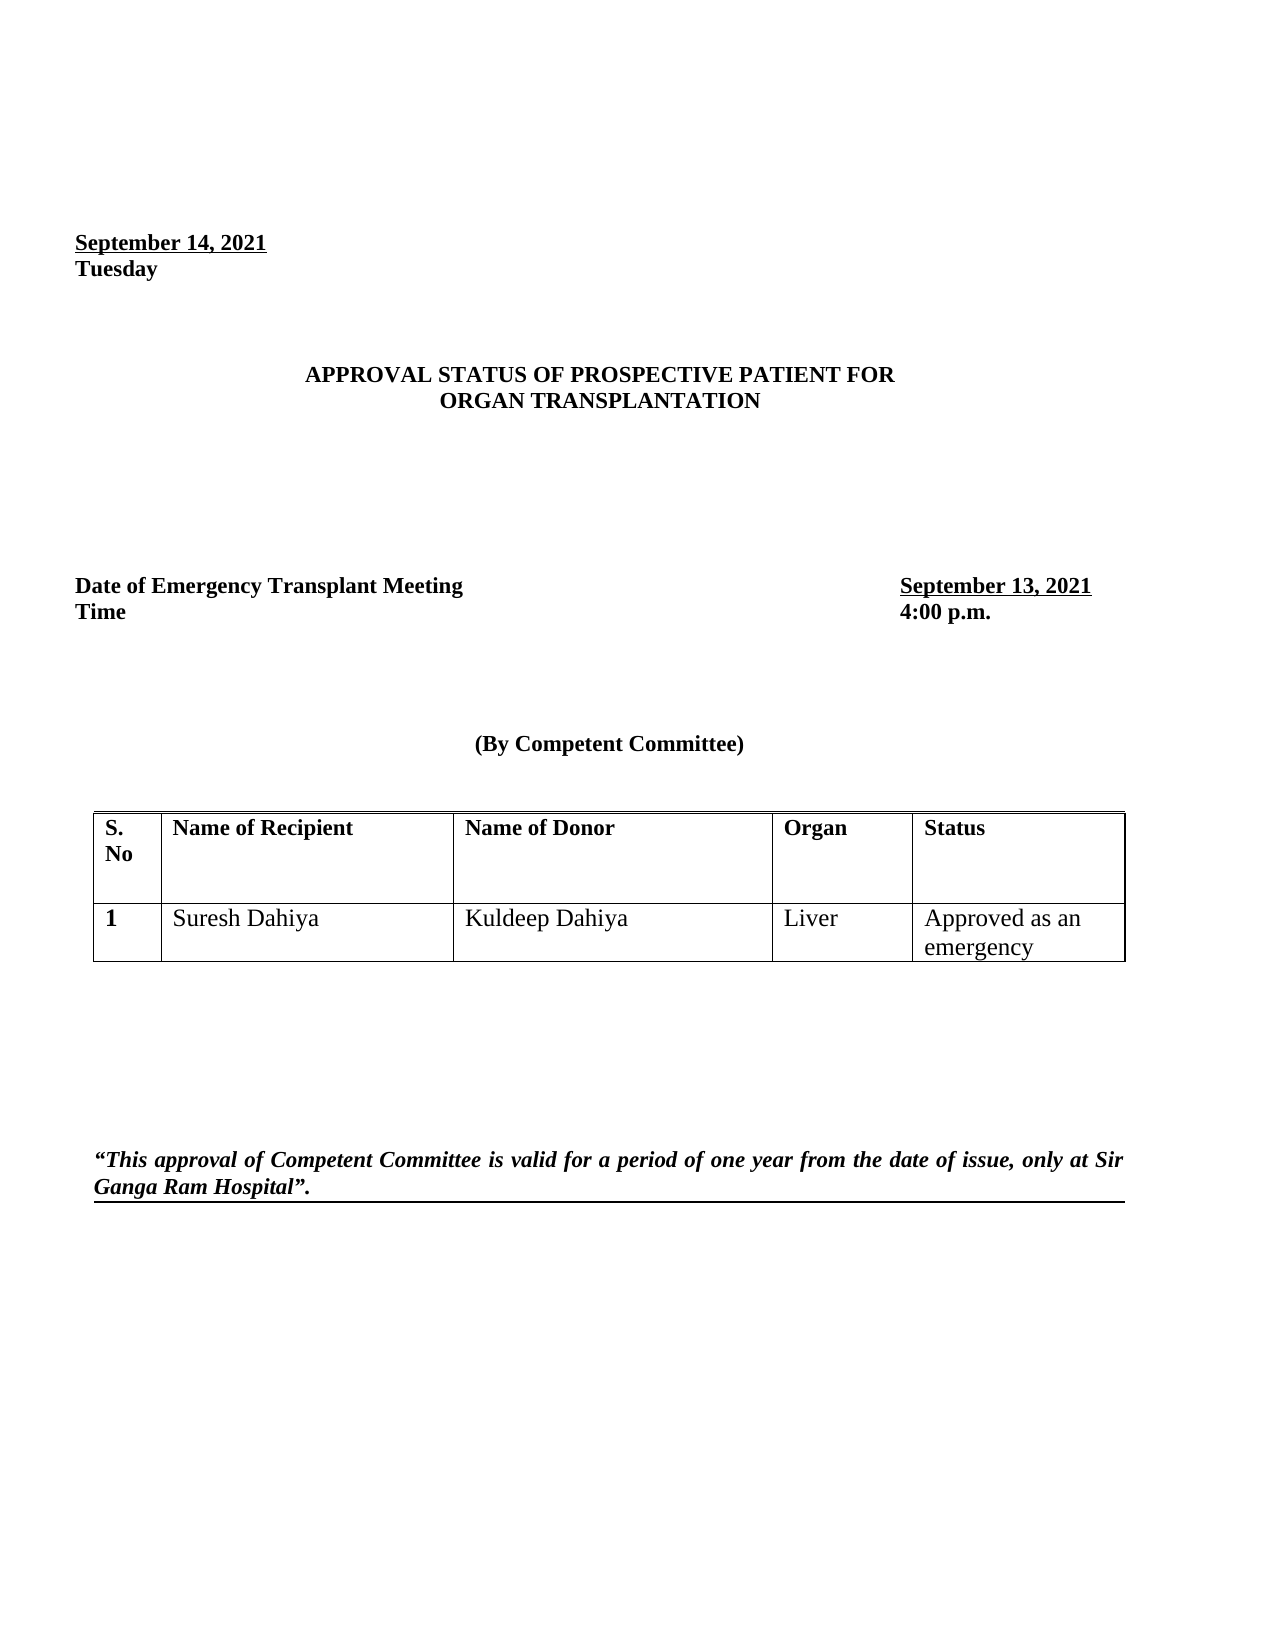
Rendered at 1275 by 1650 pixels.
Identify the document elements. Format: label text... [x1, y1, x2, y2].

text “This approval of Competent Committee is valid for a period of one year from the date of issue, only at Sir Ganga Ram Hospital”. [94, 1146, 1125, 1201]
text Time 4:00 p.m. [75, 598, 1125, 624]
text ORGAN TRANSPLANTATION [75, 387, 1125, 413]
table_header Name of Recipient [162, 814, 453, 902]
table_cell Suresh Dahiya [162, 904, 453, 961]
table_cell 1 [94, 904, 161, 961]
text Tuesday [75, 255, 1125, 282]
text Date of Emergency Transplant Meeting September 13, 2021 [75, 572, 1125, 598]
table_header Name of Donor [454, 814, 772, 902]
table_cell Approved as an emergency [913, 904, 1124, 961]
table_cell Kuldeep Dahiya [454, 904, 772, 961]
text (By Competent Committee) [94, 730, 1125, 756]
table_cell Liver [773, 904, 912, 961]
text September 14, 2021 [75, 229, 1125, 255]
text APPROVAL STATUS OF PROSPECTIVE PATIENT FOR [75, 361, 1125, 387]
table_header S. No [94, 814, 161, 902]
table_header Organ [773, 814, 912, 902]
table_header Status [913, 814, 1124, 902]
